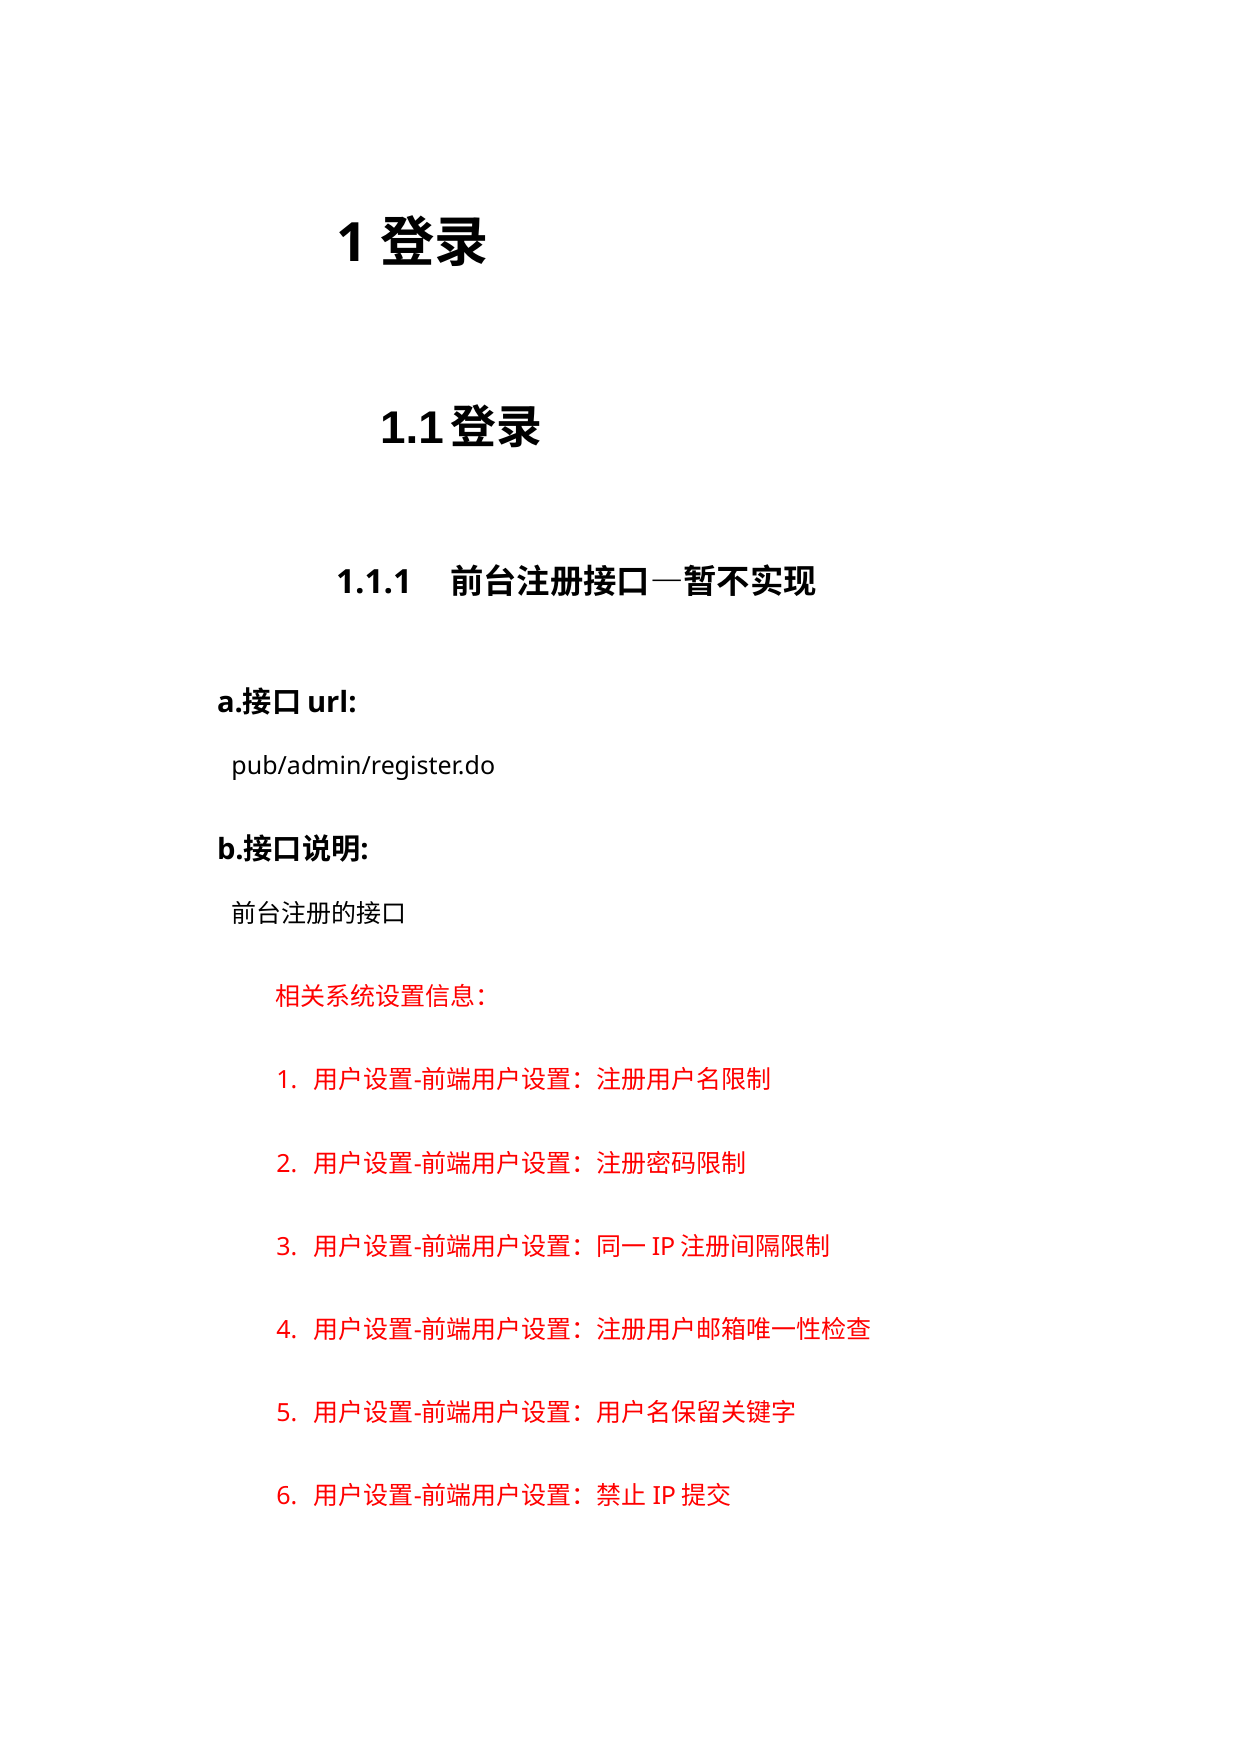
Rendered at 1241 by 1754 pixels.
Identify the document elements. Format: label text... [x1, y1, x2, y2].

text 前台注册接口—暂不实现 [336, 547, 1053, 612]
list 用户设置-前端用户设置：注册用户邮箱唯一性检查 [276, 1295, 1053, 1360]
text a.接口url: [187, 667, 1053, 732]
text pub/admin/register.do [187, 732, 1053, 797]
text b.接口说明: [187, 814, 1053, 879]
list 用户设置-前端用户设置：用户名保留关键字 [276, 1378, 1053, 1443]
text 相关系统设置信息： [275, 962, 1053, 1027]
text 登录 [336, 189, 1053, 287]
list 用户设置-前端用户设置：同一IP注册间隔限制 [276, 1212, 1053, 1277]
text 前台注册的接口 [187, 879, 1053, 944]
text 登录 [380, 374, 1053, 472]
list 用户设置-前端用户设置：注册用户名限制 [276, 1046, 1053, 1111]
list 用户设置-前端用户设置：注册密码限制 [276, 1129, 1053, 1194]
list 用户设置-前端用户设置：禁止 IP提交 [276, 1461, 1053, 1526]
